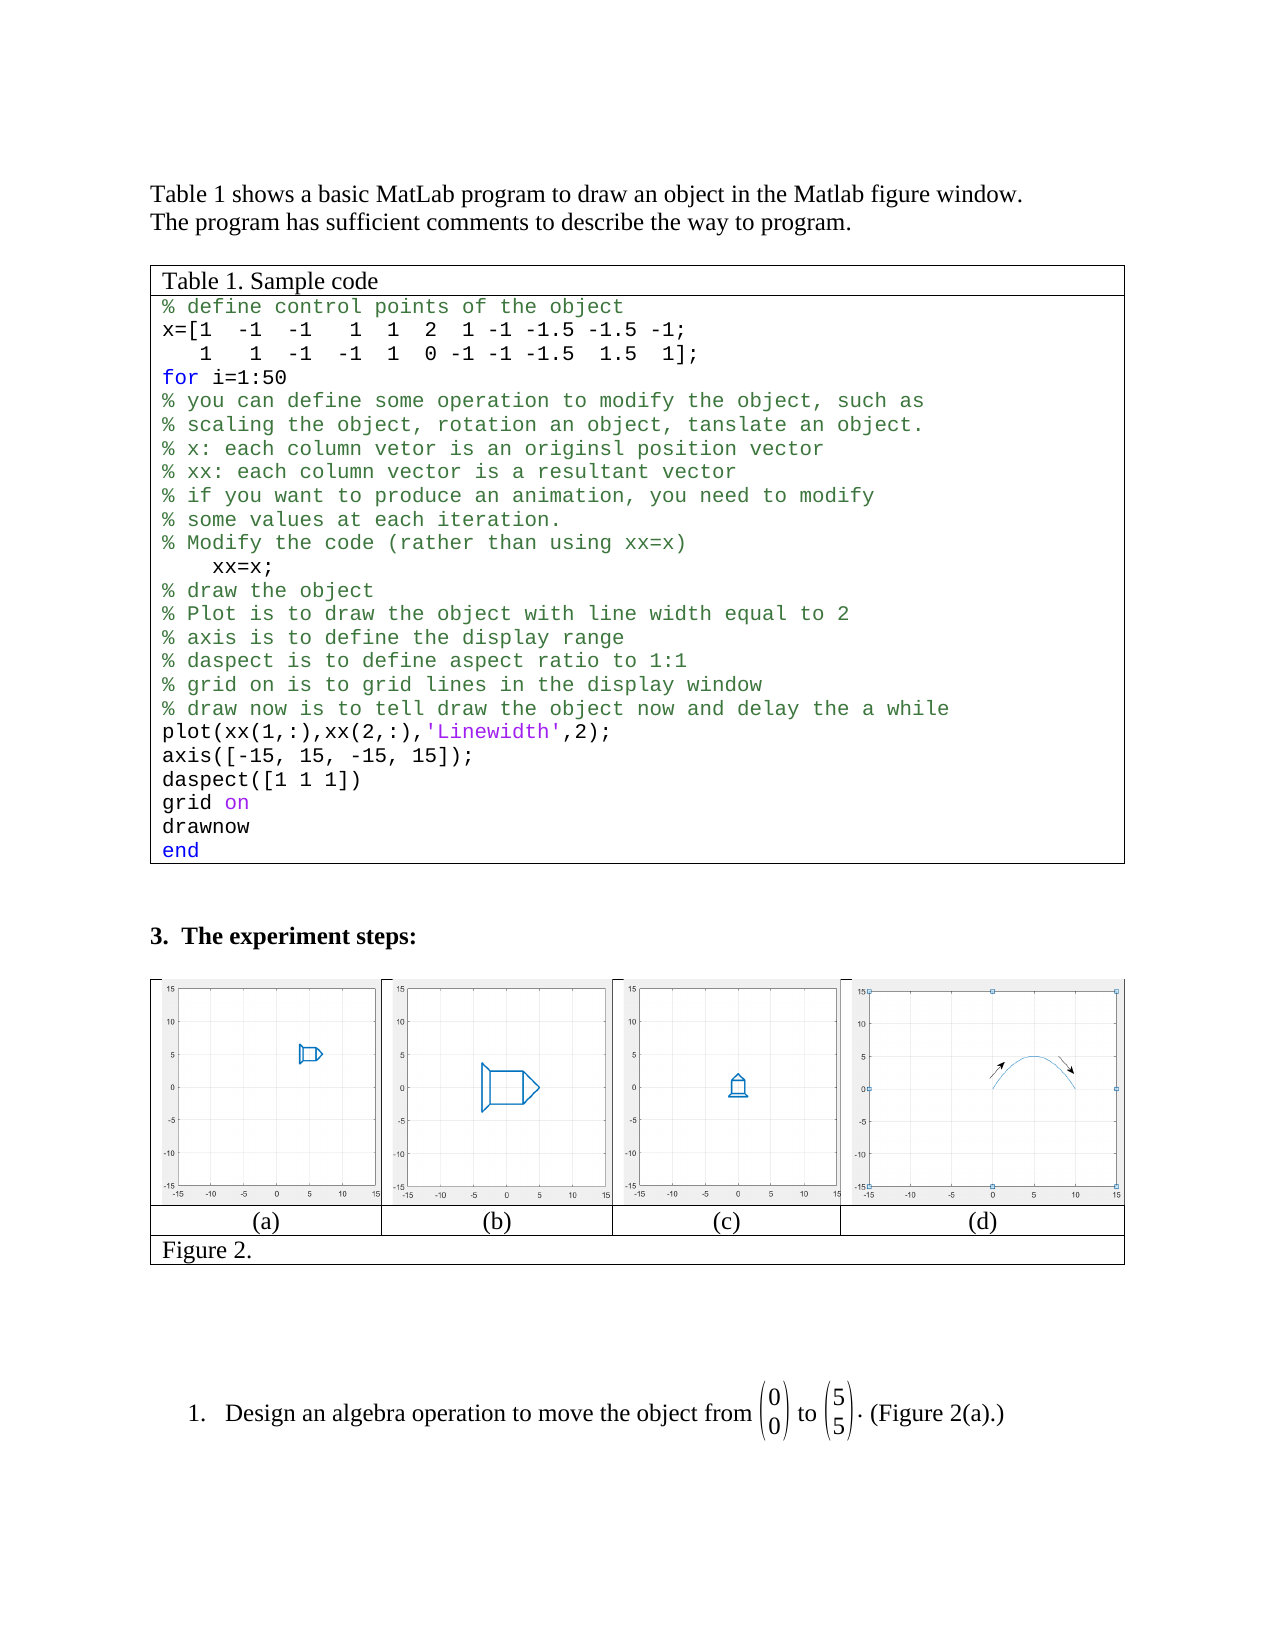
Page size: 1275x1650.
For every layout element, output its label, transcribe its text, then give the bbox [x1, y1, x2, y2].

table_cell (d) [841, 1206, 1124, 1234]
picture [623, 979, 841, 1205]
table_header Table 1. Sample code [151, 266, 1124, 295]
table_cell (b) [382, 1206, 612, 1234]
picture [161, 979, 382, 1205]
table_header [382, 980, 392, 1205]
picture [851, 979, 1125, 1205]
table_cell (c) [613, 1206, 840, 1234]
table_header [841, 980, 851, 1205]
table_header [151, 980, 161, 1205]
list Design an algebra operation to move the object from to (Figure 2(a).) [187, 1380, 1125, 1444]
text 3. The experiment steps: [150, 921, 1125, 950]
table_cell (a) [151, 1206, 381, 1234]
table_cell % define control points of the object x=[1 -1 -1 1 1 2 1 -1 -1.5 -1.5 -1; 1 1 -1 -1 1 0 -1 -1 -1.5 1.5 1]; for i=1:50 % you can define some operation to modify the object, such as % scaling the object, rotation an object, tanslate an object. % x: each column vetor is an originsl position vector % xx: each column vector is a resultant vector % if you want to produce an animation, you need to modify % some values at each iteration. % Modify the code (rather than using xx=x) xx=x; % draw the object % Plot is to draw the object with line width equal to 2 % axis is to define the display range % daspect is to define aspect ratio to 1:1 % grid on is to grid lines in the display window % draw now is to tell draw the object now and delay the a while plot(xx(1,:),xx(2,:),'Linewidth',2); axis([-15, 15, -15, 15]); daspect([1 1 1]) grid on drawnow end [151, 296, 1124, 863]
text The program has sufficient comments to describe the way to program. [150, 207, 1125, 236]
table_header [613, 980, 623, 1205]
text Table 1 shows a basic MatLab program to draw an object in the Matlab figure window. [150, 179, 1125, 207]
table_cell Figure 2. [151, 1236, 1124, 1264]
picture [392, 979, 613, 1205]
